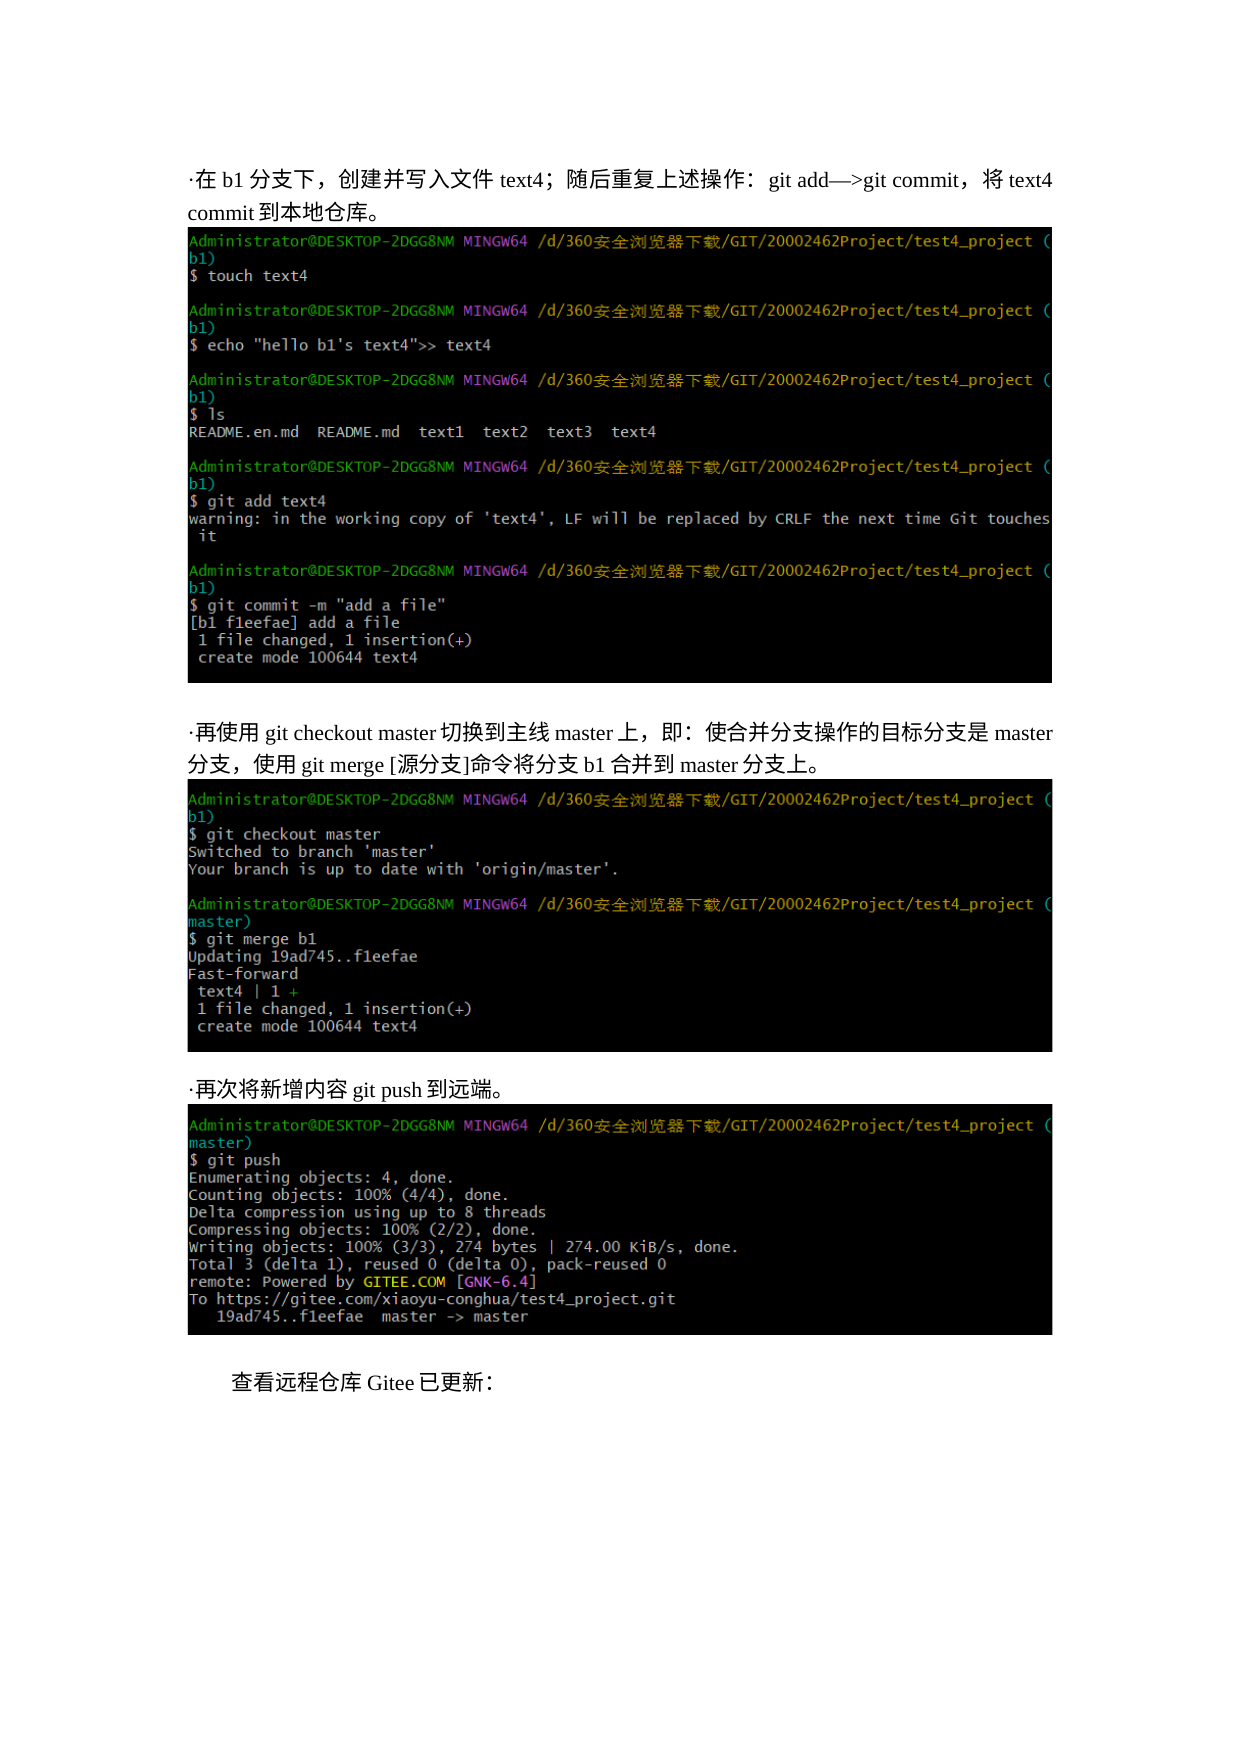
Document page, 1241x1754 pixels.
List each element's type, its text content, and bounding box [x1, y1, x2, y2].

picture [187, 779, 1053, 1052]
picture [187, 227, 1053, 683]
text 查看远程仓库Gitee已更新： [187, 1364, 1053, 1397]
text ·再次将新增内容git push到远端。 [187, 1072, 1053, 1104]
text ·在b1分支下，创建并写入文件text4；随后重复上述操作：git add—>git commit，将text4 commit到本地仓库。 [187, 162, 1053, 227]
text ·再使用git checkout master切换到主线master上，即：使合并分支操作的目标分支是master分支，使用git merge [源分支]命令将分支b1合并到master分支上。 [187, 714, 1053, 779]
picture [187, 1104, 1053, 1335]
